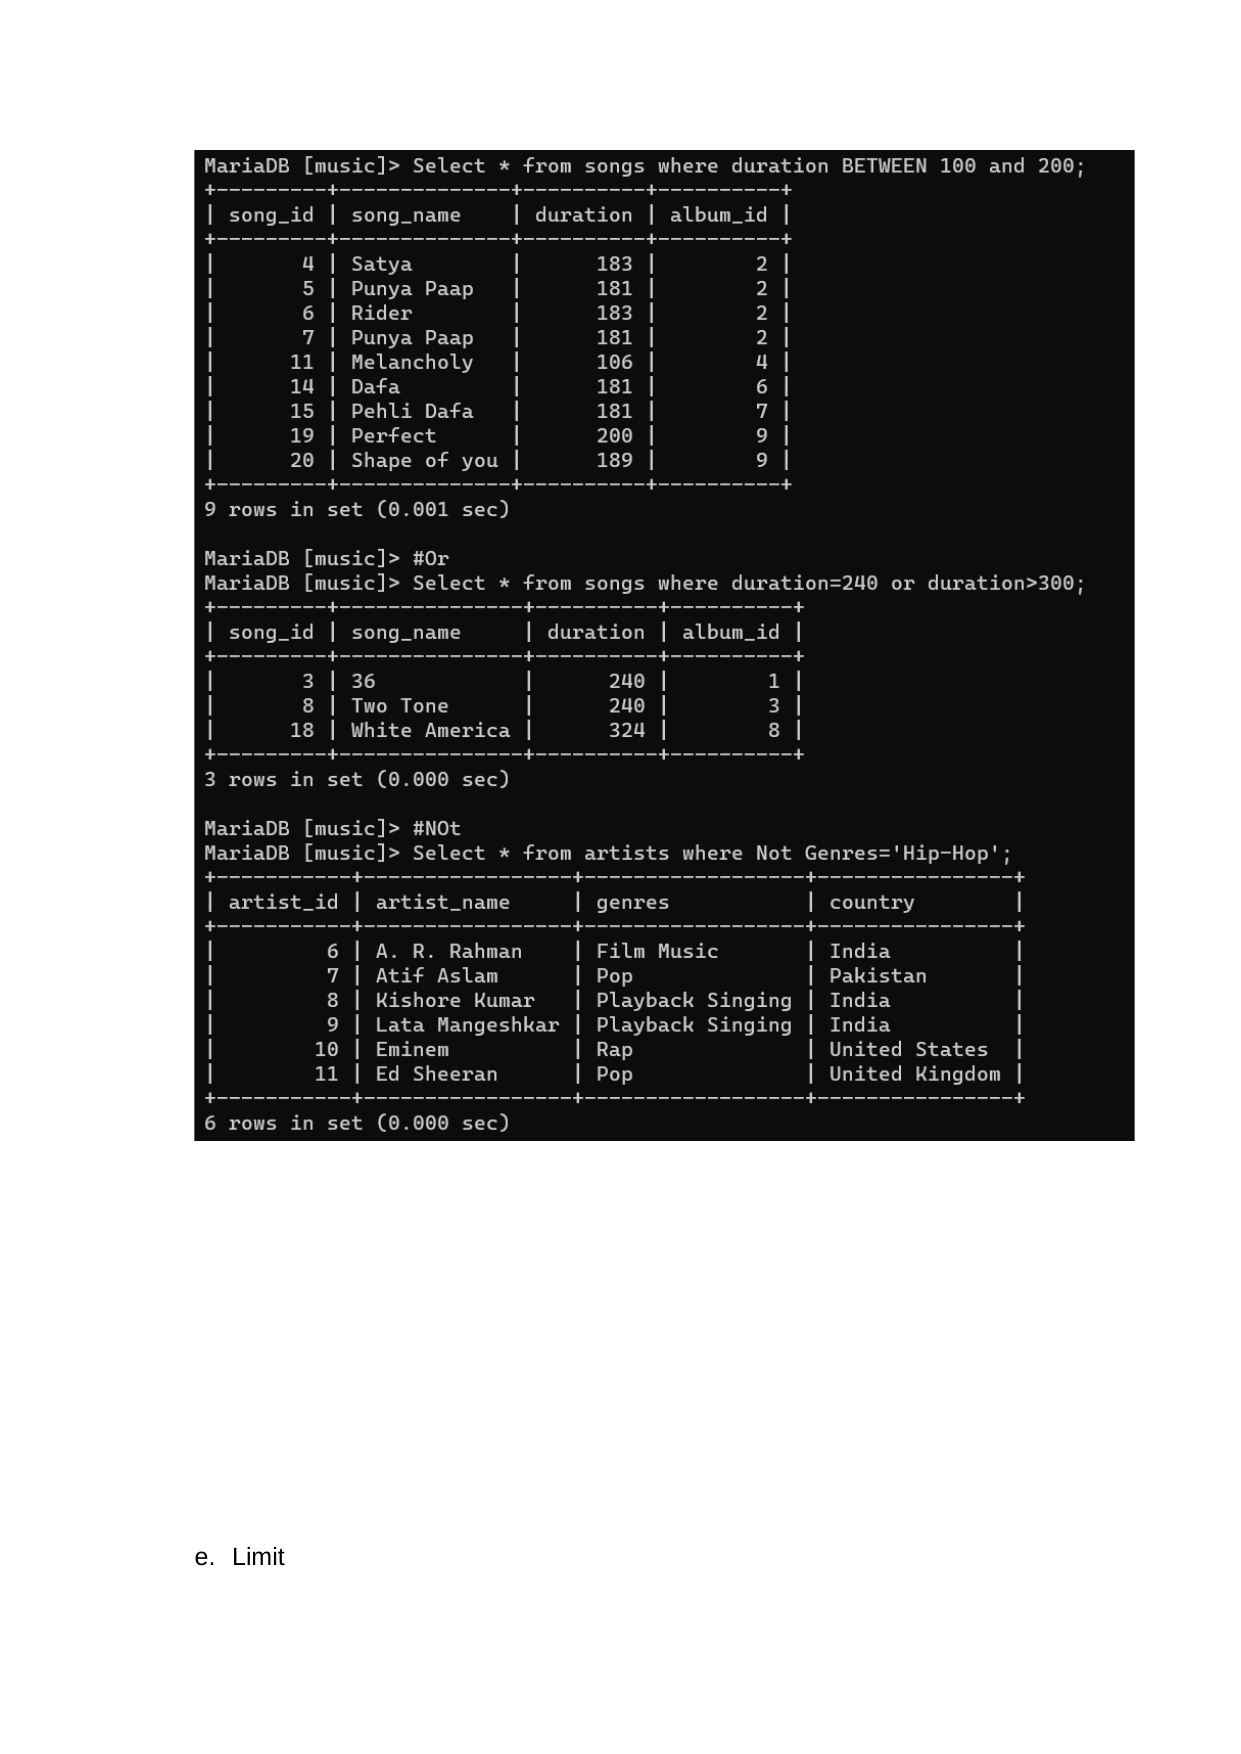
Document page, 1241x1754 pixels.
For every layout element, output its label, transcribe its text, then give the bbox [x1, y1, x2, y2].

picture [194, 150, 1135, 1141]
list Limit [194, 1542, 1090, 1571]
